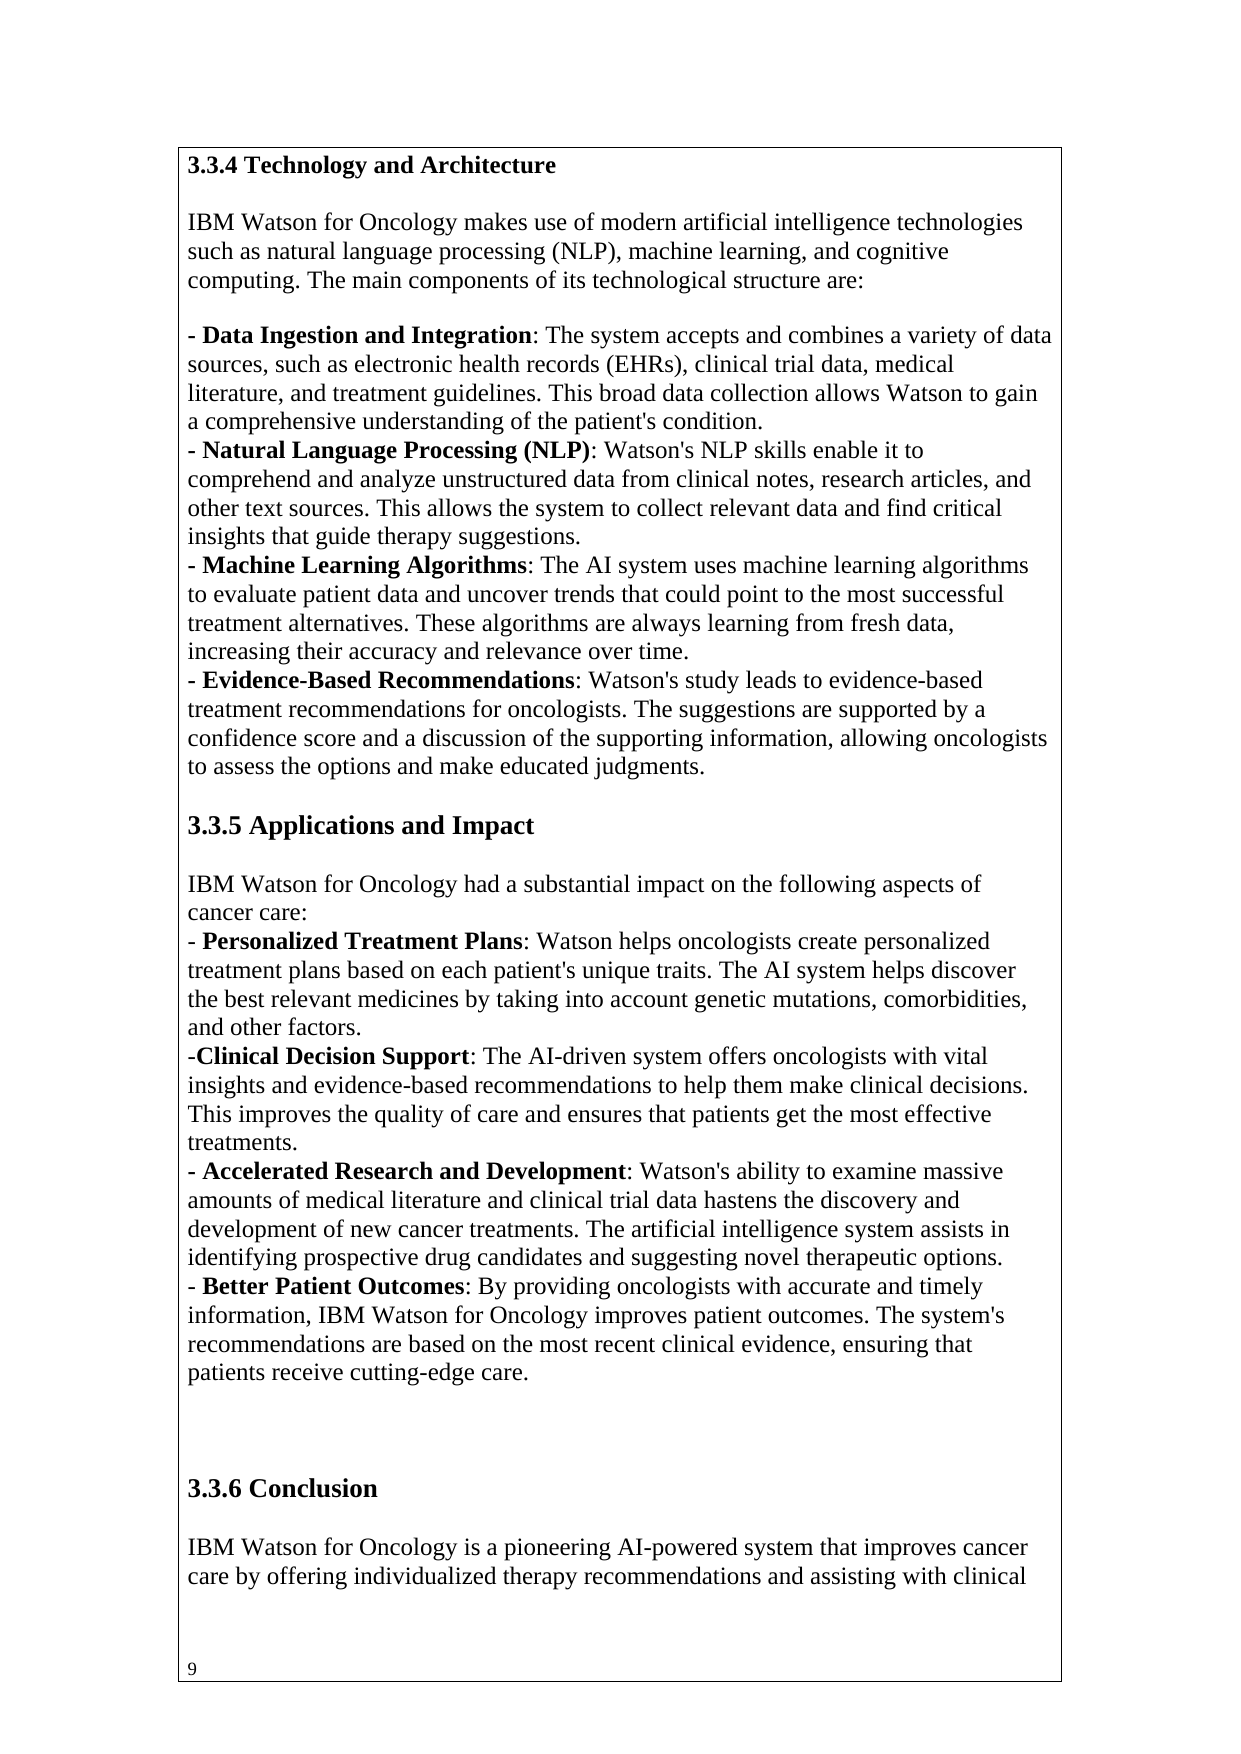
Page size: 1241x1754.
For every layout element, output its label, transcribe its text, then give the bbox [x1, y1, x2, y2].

text 3.3.6 Conclusion [187, 1472, 1053, 1504]
text - Machine Learning Algorithms: The AI system uses machine learning algorithms to evaluate patient data and uncover trends that could point to the most successful treatment alternatives. These algorithms are always learning from fresh data, increasing their accuracy and relevance over time. - Evidence-Based Recommendations: Watson's study leads to evidence-based treatment recommendations for oncologists. The suggestions are supported by a confidence score and a discussion of the supporting information, allowing oncologists to assess the options and make educated judgments. [187, 550, 1053, 780]
text - Accelerated Research and Development: Watson's ability to examine massive amounts of medical literature and clinical trial data hastens the discovery and development of new cancer treatments. The artificial intelligence system assists in identifying prospective drug candidates and suggesting novel therapeutic options. - Better Patient Outcomes: By providing oncologists with accurate and timely information, IBM Watson for Oncology improves patient outcomes. The system's recommendations are based on the most recent clinical evidence, ensuring that patients receive cutting-edge care. [187, 1156, 1053, 1386]
text - Data Ingestion and Integration: The system accepts and combines a variety of data sources, such as electronic health records (EHRs), clinical trial data, medical literature, and treatment guidelines. This broad data collection allows Watson to gain a comprehensive understanding of the patient's condition. - Natural Language Processing (NLP): Watson's NLP skills enable it to comprehend and analyze unstructured data from clinical notes, research articles, and other text sources. This allows the system to collect relevant data and find critical insights that guide therapy suggestions. [187, 320, 1053, 550]
text 3.3.4 Technology and Architecture [187, 150, 1053, 179]
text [187, 1532, 1053, 1590]
text IBM Watson for Oncology had a substantial impact on the following aspects of cancer care: - Personalized Treatment Plans: Watson helps oncologists create personalized treatment plans based on each patient's unique traits. The AI system helps discover the best relevant medicines by taking into account genetic mutations, comorbidities, and other factors. -Clinical Decision Support: The AI-driven system offers oncologists with vital insights and evidence-based recommendations to help them make clinical decisions. This improves the quality of care and ensures that patients get the most effective treatments. [187, 869, 1053, 1156]
text 3.3.5 Applications and Impact [187, 809, 1053, 840]
text IBM Watson for Oncology makes use of modern artificial intelligence technologies such as natural language processing (NLP), machine learning, and cognitive computing. The main components of its technological structure are: [187, 207, 1053, 320]
